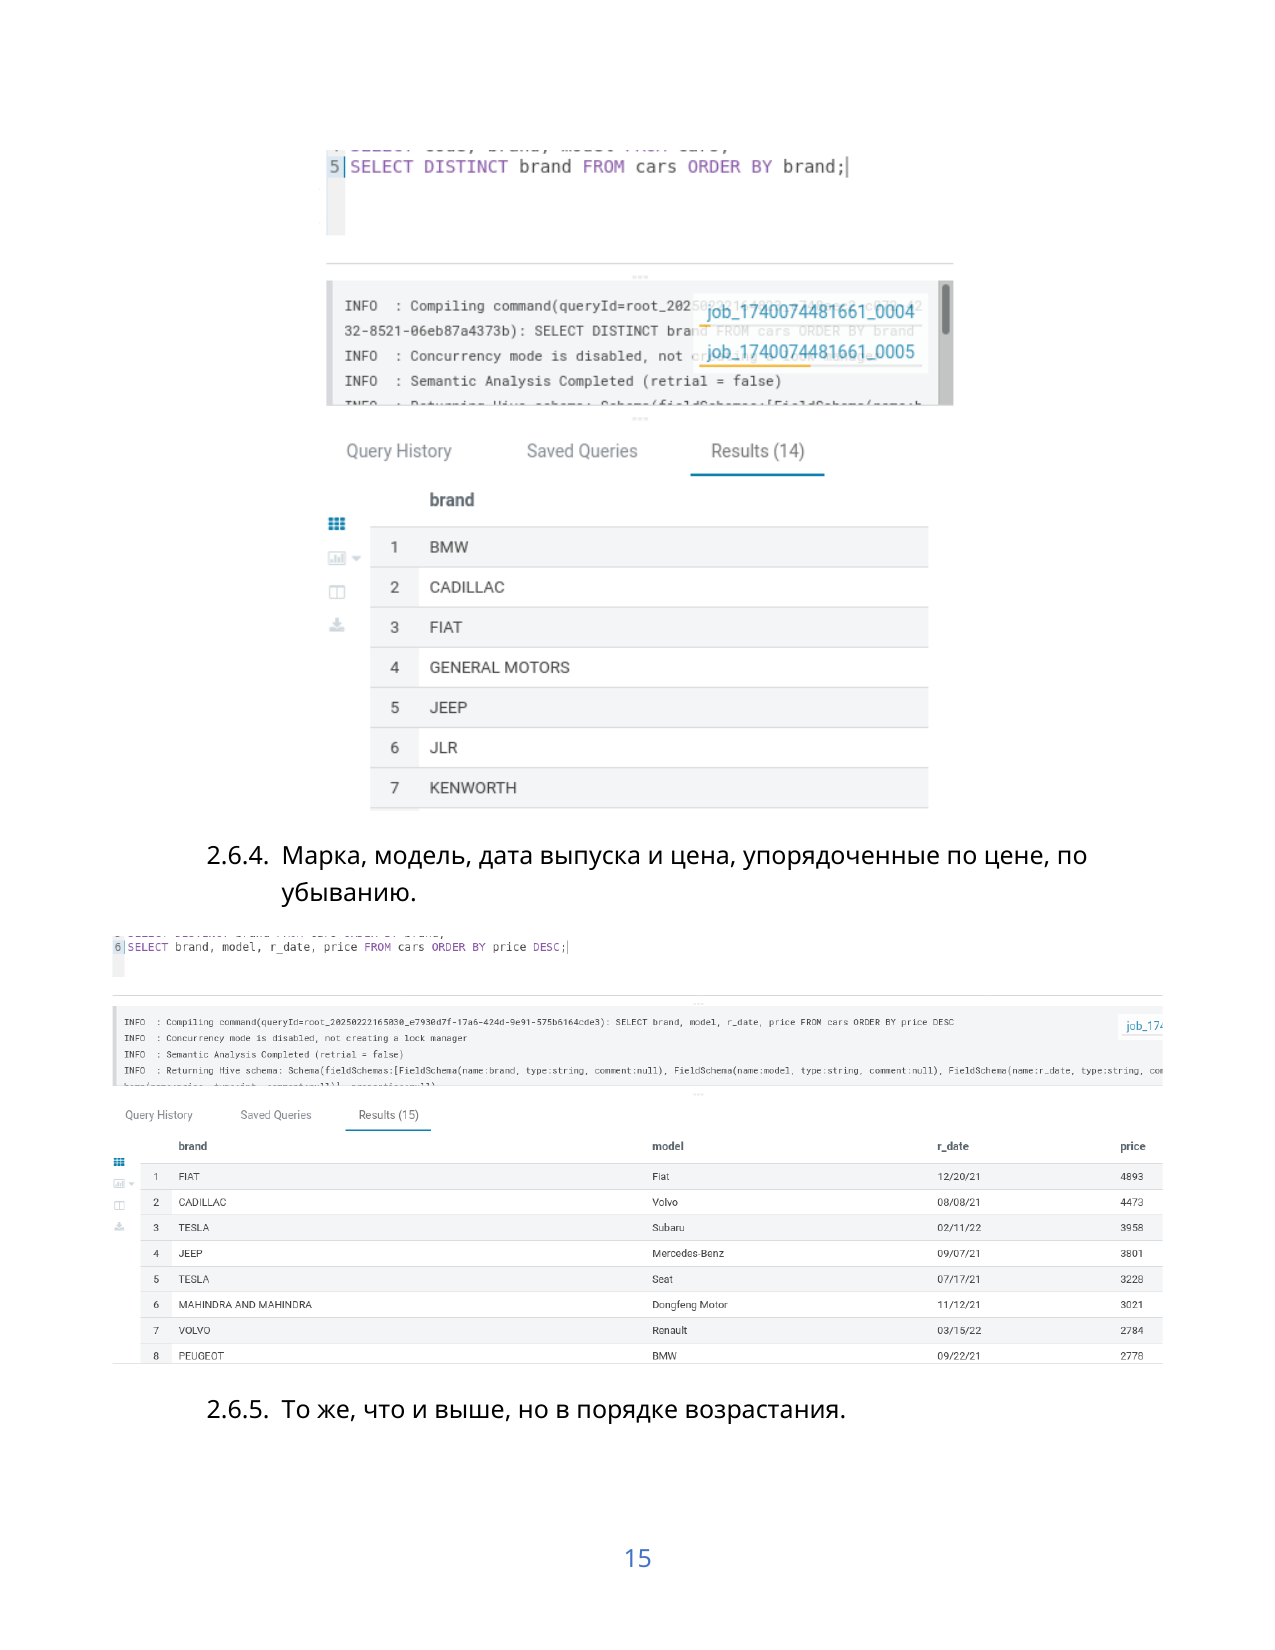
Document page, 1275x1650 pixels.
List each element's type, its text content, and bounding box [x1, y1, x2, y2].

picture [319, 150, 956, 811]
picture [112, 936, 1163, 1364]
subtitle То же, что и выше, но в порядке возрастания. [206, 1391, 1162, 1425]
subtitle Марка, модель, дата выпуска и цена, упорядоченные по цене, по убыванию. [206, 838, 1162, 909]
